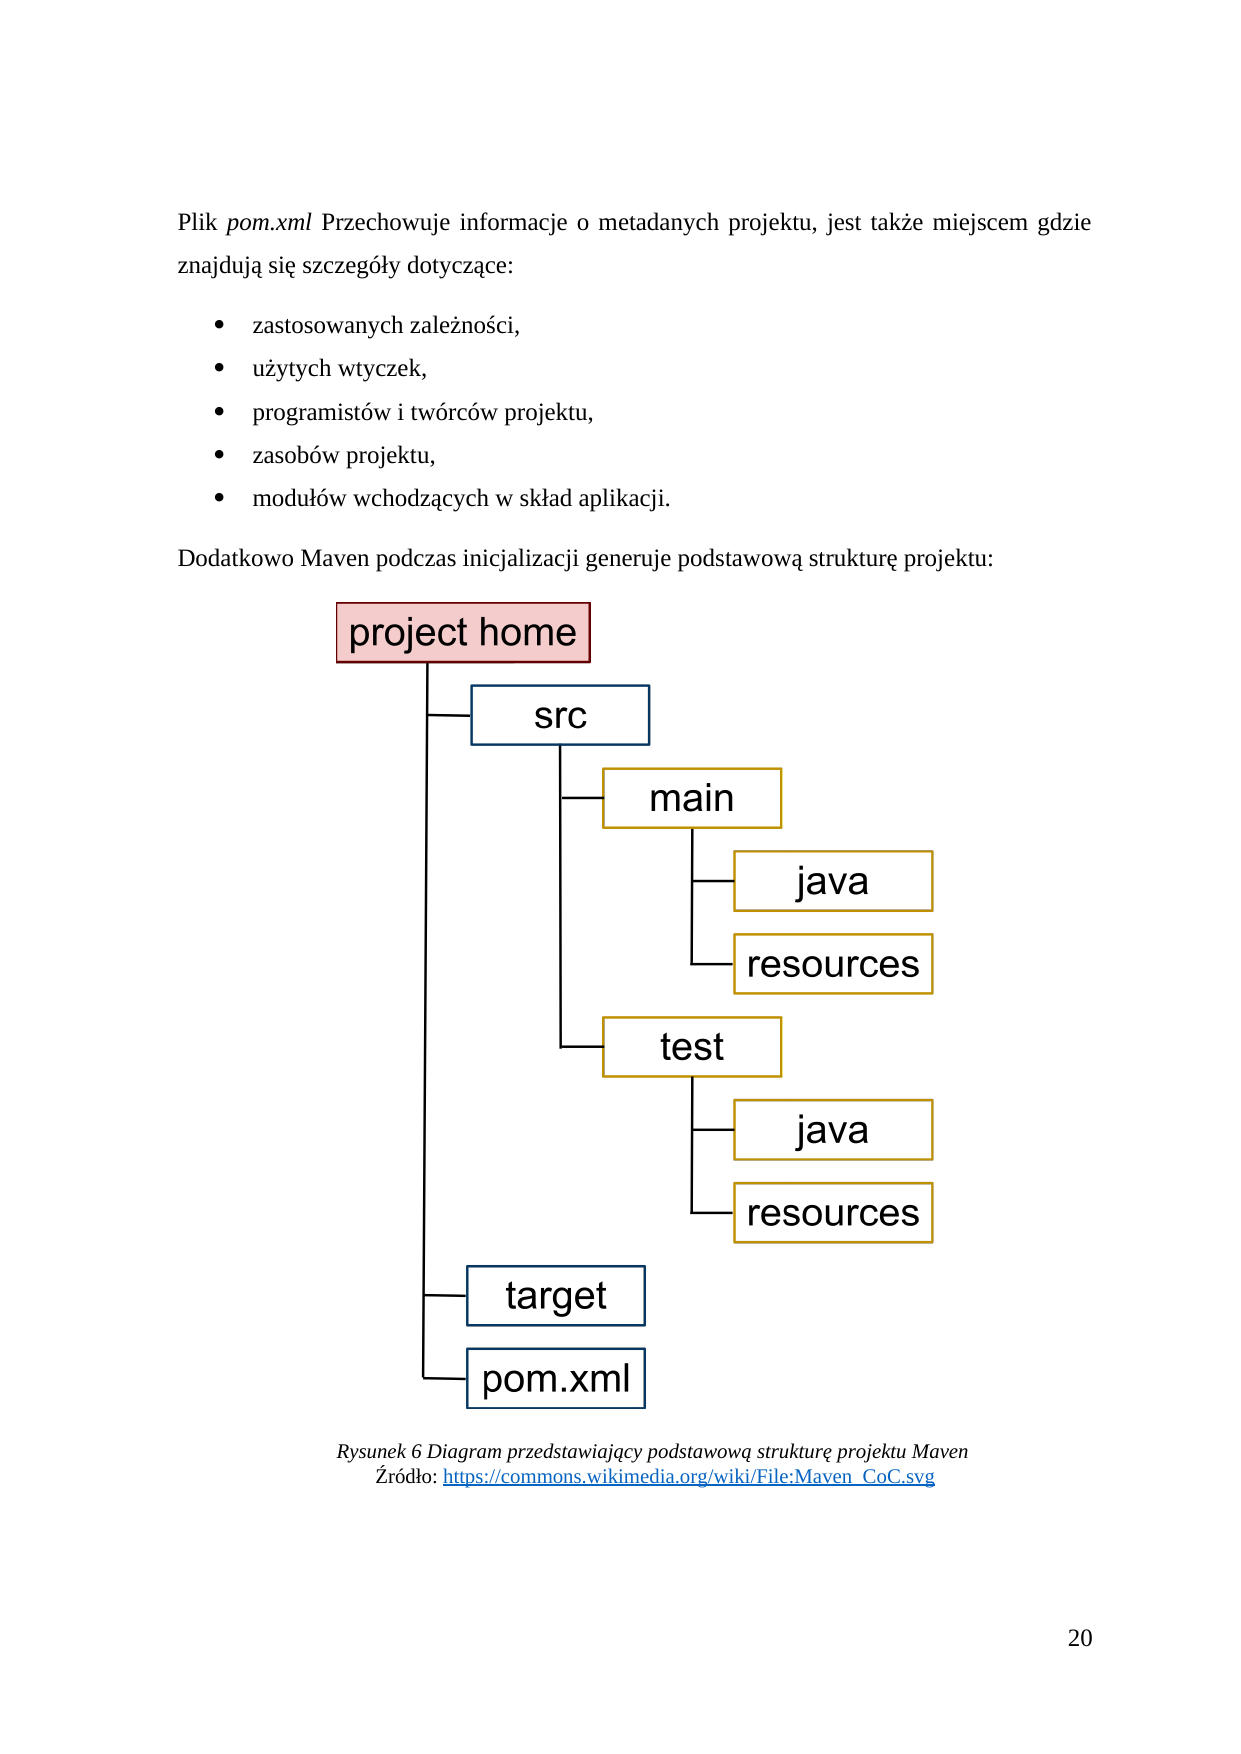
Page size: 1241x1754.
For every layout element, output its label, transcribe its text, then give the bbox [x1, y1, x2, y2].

list zastosowanych zależności, [215, 310, 1092, 339]
list programistów i twórców projektu, [215, 397, 1092, 425]
text Plik pom.xml Przechowuje informacje o metadanych projektu, jest także miejscem gdzie znajdują się szczegóły dotyczące: [177, 207, 1092, 279]
text Rysunek 6 Diagram przedstawiający podstawową strukturę projektu Maven [215, 1439, 1092, 1463]
picture [336, 602, 934, 1409]
text Dodatkowo Maven podczas inicjalizacji generuje podstawową strukturę projektu: [177, 543, 1092, 571]
list zasobów projektu, [215, 440, 1092, 468]
list Źródło: https://commons.wikimedia.org/wiki/File:Maven_CoC.svg [218, 1463, 1092, 1488]
list modułów wchodzących w skład aplikacji. [215, 483, 1092, 512]
list użytych wtyczek, [215, 353, 1092, 382]
